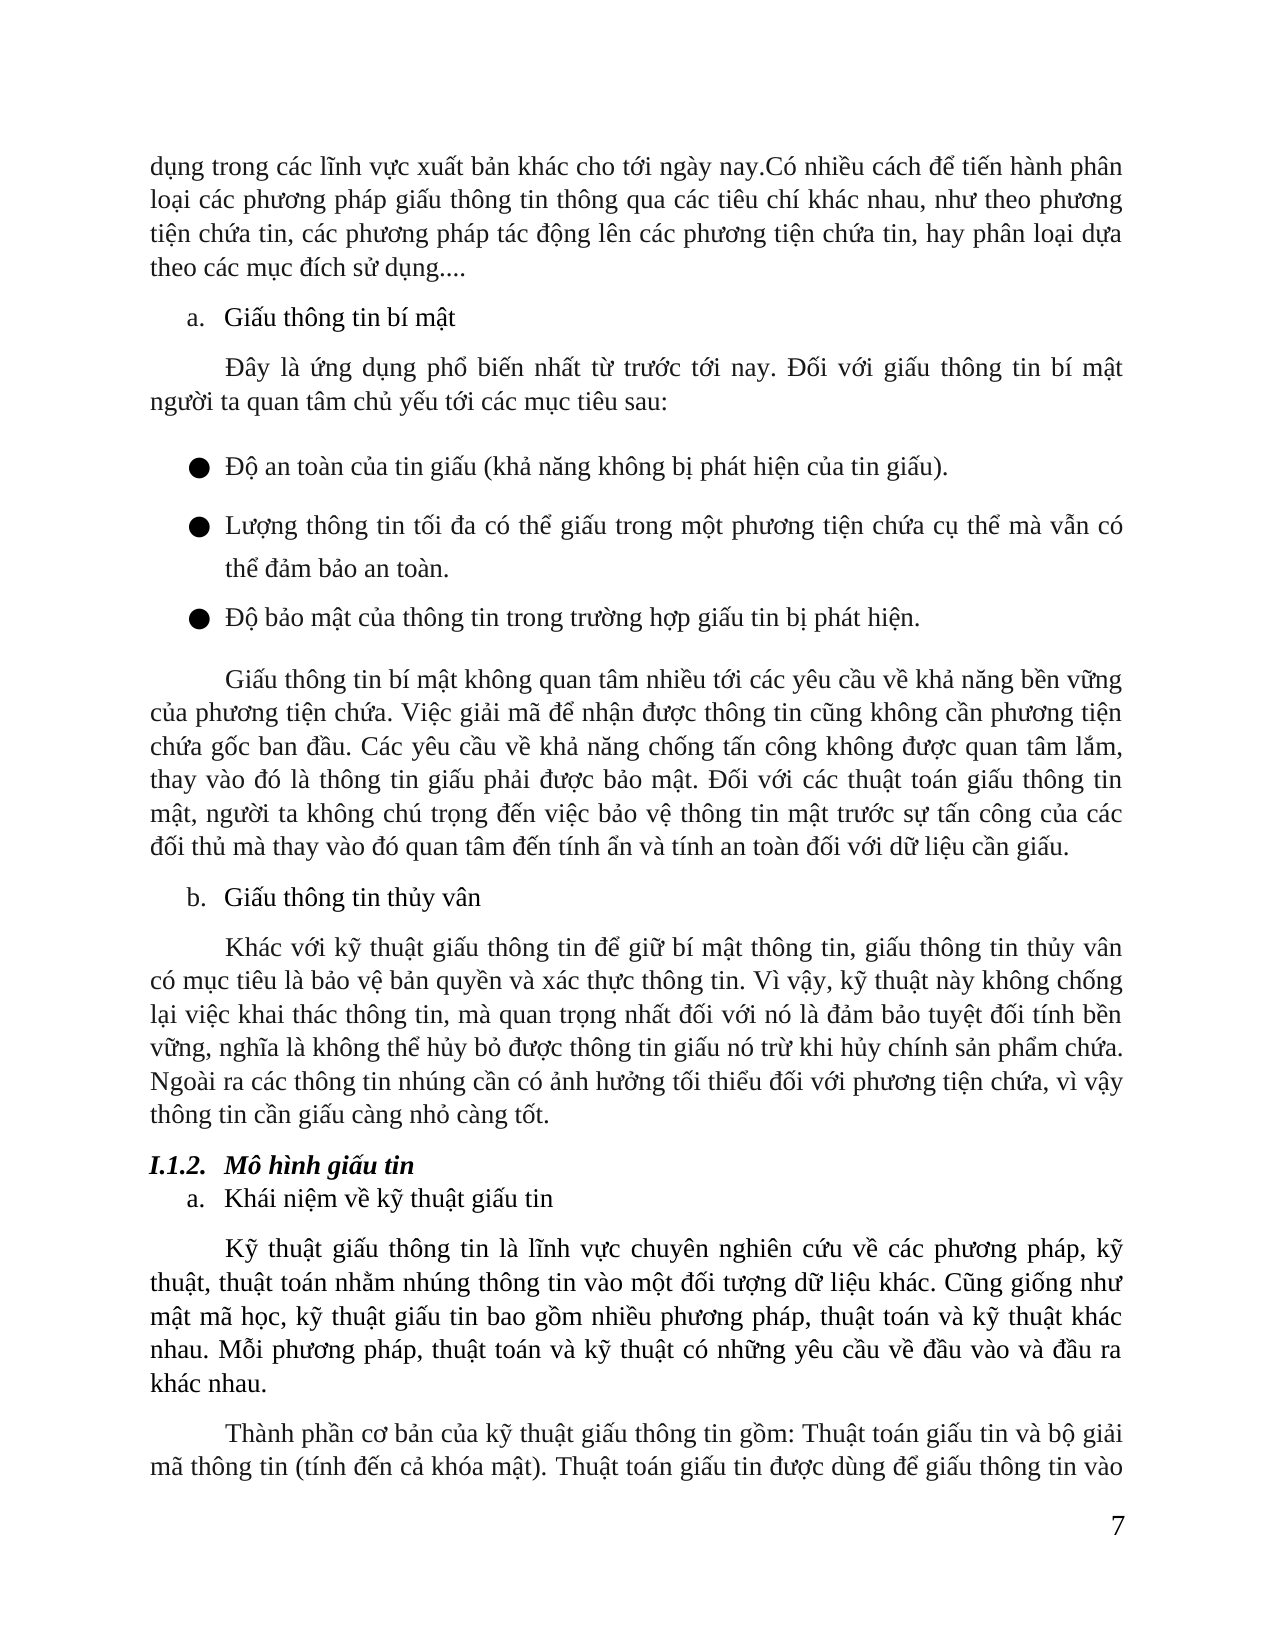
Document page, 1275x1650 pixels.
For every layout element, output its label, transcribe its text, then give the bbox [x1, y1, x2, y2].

list Giấu thông tin thủy vân [186, 881, 1124, 912]
subtitle Mô hình giấu tin [149, 1149, 1124, 1180]
text Kỹ thuật giấu thông tin là lĩnh vực chuyên nghiên cứu về các phương pháp, kỹ thuật, thuật toán nhằm nhúng thông tin vào một đối tượng dữ liệu khác. Cũng giống như mật mã học, kỹ thuật giấu tin bao gồm nhiều phương pháp, thuật toán và kỹ thuật khác nhau. Mỗi phương pháp, thuật toán và kỹ thuật có những yêu cầu về đầu vào và đầu ra khác nhau. [150, 1232, 1124, 1398]
list Khái niệm về kỹ thuật giấu tin [186, 1182, 1124, 1213]
text Đây là ứng dụng phổ biến nhất từ trước tới nay. Đối với giấu thông tin bí mật người ta quan tâm chủ yếu tới các mục tiêu sau: [150, 351, 1124, 416]
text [150, 248, 1124, 282]
text Giấu thông tin bí mật không quan tâm nhiều tới các yêu cầu về khả năng bền vững của phương tiện chứa. Việc giải mã để nhận được thông tin cũng không cần phương tiện chứa gốc ban đầu. Các yêu cầu về khả năng chống tấn công không được quan tâm lắm, thay vào đó là thông tin giấu phải được bảo mật. Đối với các thuật toán giấu thông tin mật, người ta không chú trọng đến việc bảo vệ thông tin mật trước sự tấn công của các đối thủ mà thay vào đó quan tâm đến tính ẩn và tính an toàn đối với dữ liệu cần giấu. [150, 828, 1124, 862]
list Độ bảo mật của thông tin trong trường hợp giấu tin bị phát hiện. [187, 586, 1124, 642]
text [150, 1417, 1124, 1482]
text Khác với kỹ thuật giấu thông tin để giữ bí mật thông tin, giấu thông tin thủy vân có mục tiêu là bảo vệ bản quyền và xác thực thông tin. Vì vậy, kỹ thuật này không chống lại việc khai thác thông tin, mà quan trọng nhất đối với nó là đảm bảo tuyệt đối tính bền vững, nghĩa là không thể hủy bỏ được thông tin giấu nó trừ khi hủy chính sản phẩm chứa. Ngoài ra các thông tin nhúng cần có ảnh hưởng tối thiểu đối với phương tiện chứa, vì vậy thông tin cần giấu càng nhỏ càng tốt. [150, 1096, 1124, 1130]
list Độ an toàn của tin giấu (khả năng không bị phát hiện của tin giấu). [187, 435, 1124, 490]
text Giấu thông tin bí mật không quan tâm nhiều tới các yêu cầu về khả năng bền vững của phương tiện chứa. Việc giải mã để nhận được thông tin cũng không cần phương tiện chứa gốc ban đầu. Các yêu cầu về khả năng chống tấn công không được quan tâm lắm, thay vào đó là thông tin giấu phải được bảo mật. Đối với các thuật toán giấu thông tin mật, người ta không chú trọng đến việc bảo vệ thông tin mật trước sự tấn công của các đối thủ mà thay vào đó quan tâm đến tính ẩn và tính an toàn đối với dữ liệu cần giấu. [150, 663, 1124, 696]
list Giấu thông tin bí mật [186, 301, 1124, 332]
list Lượng thông tin tối đa có thể giấu trong một phương tiện chứa cụ thể mà vẫn có thể đảm bảo an toàn. [187, 495, 1124, 584]
text Khác với kỹ thuật giấu thông tin để giữ bí mật thông tin, giấu thông tin thủy vân có mục tiêu là bảo vệ bản quyền và xác thực thông tin. Vì vậy, kỹ thuật này không chống lại việc khai thác thông tin, mà quan trọng nhất đối với nó là đảm bảo tuyệt đối tính bền vững, nghĩa là không thể hủy bỏ được thông tin giấu nó trừ khi hủy chính sản phẩm chứa. Ngoài ra các thông tin nhúng cần có ảnh hưởng tối thiểu đối với phương tiện chứa, vì vậy thông tin cần giấu càng nhỏ càng tốt. [150, 931, 1124, 964]
